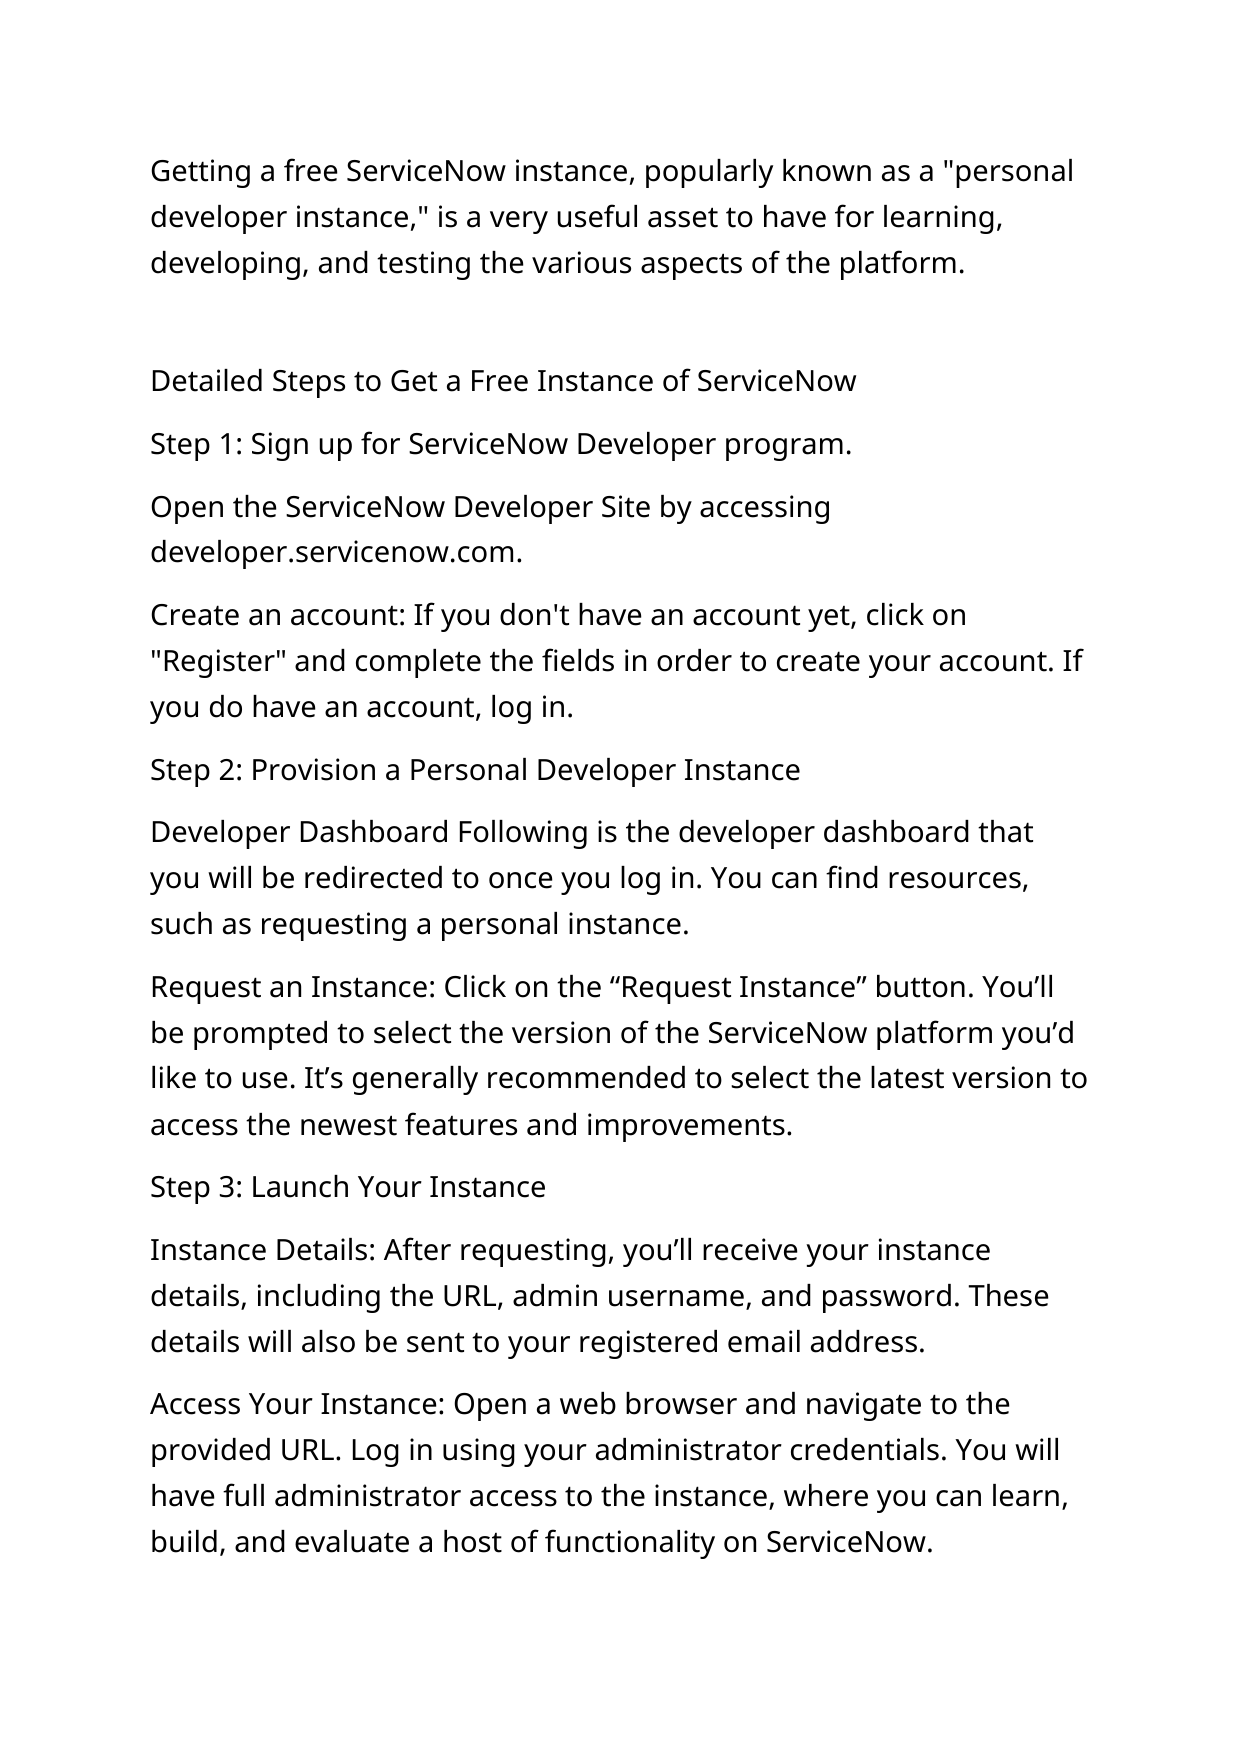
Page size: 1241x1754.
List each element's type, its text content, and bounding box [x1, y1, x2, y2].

text Detailed Steps to Get a Free Instance of ServiceNow [150, 361, 1090, 400]
text Developer Dashboard Following is the developer dashboard that you will be redirected to once you log in. You can find resources, such as requesting a personal instance. [150, 811, 1090, 943]
text Getting a free ServiceNow instance, popularly known as a "personal developer instance," is a very useful asset to have for learning, developing, and testing the various aspects of the platform. [150, 150, 1090, 282]
text Request an Instance: Click on the “Request Instance” button. You’ll be prompted to select the version of the ServiceNow platform you’d like to use. It’s generally recommended to select the latest version to access the newest features and improvements. [150, 966, 1090, 1143]
text Step 2: Provision a Personal Developer Instance [150, 749, 1090, 788]
text Open the ServiceNow Developer Site by accessing developer.servicenow.com. [150, 486, 1090, 571]
text Step 1: Sign up for ServiceNow Developer program. [150, 423, 1090, 463]
text Create an account: If you don't have an account yet, click on "Register" and complete the fields in order to create your account. If you do have an account, log in. [150, 594, 1090, 726]
text Instance Details: After requesting, you’ll receive your instance details, including the URL, admin username, and password. These details will also be sent to your registered email address. [150, 1229, 1090, 1361]
text Access Your Instance: Open a web browser and navigate to the provided URL. Log in using your administrator credentials. You will have full administrator access to the instance, where you can learn, build, and evaluate a host of functionality on ServiceNow. [150, 1383, 1090, 1561]
text Step 3: Launch Your Instance [150, 1166, 1090, 1206]
